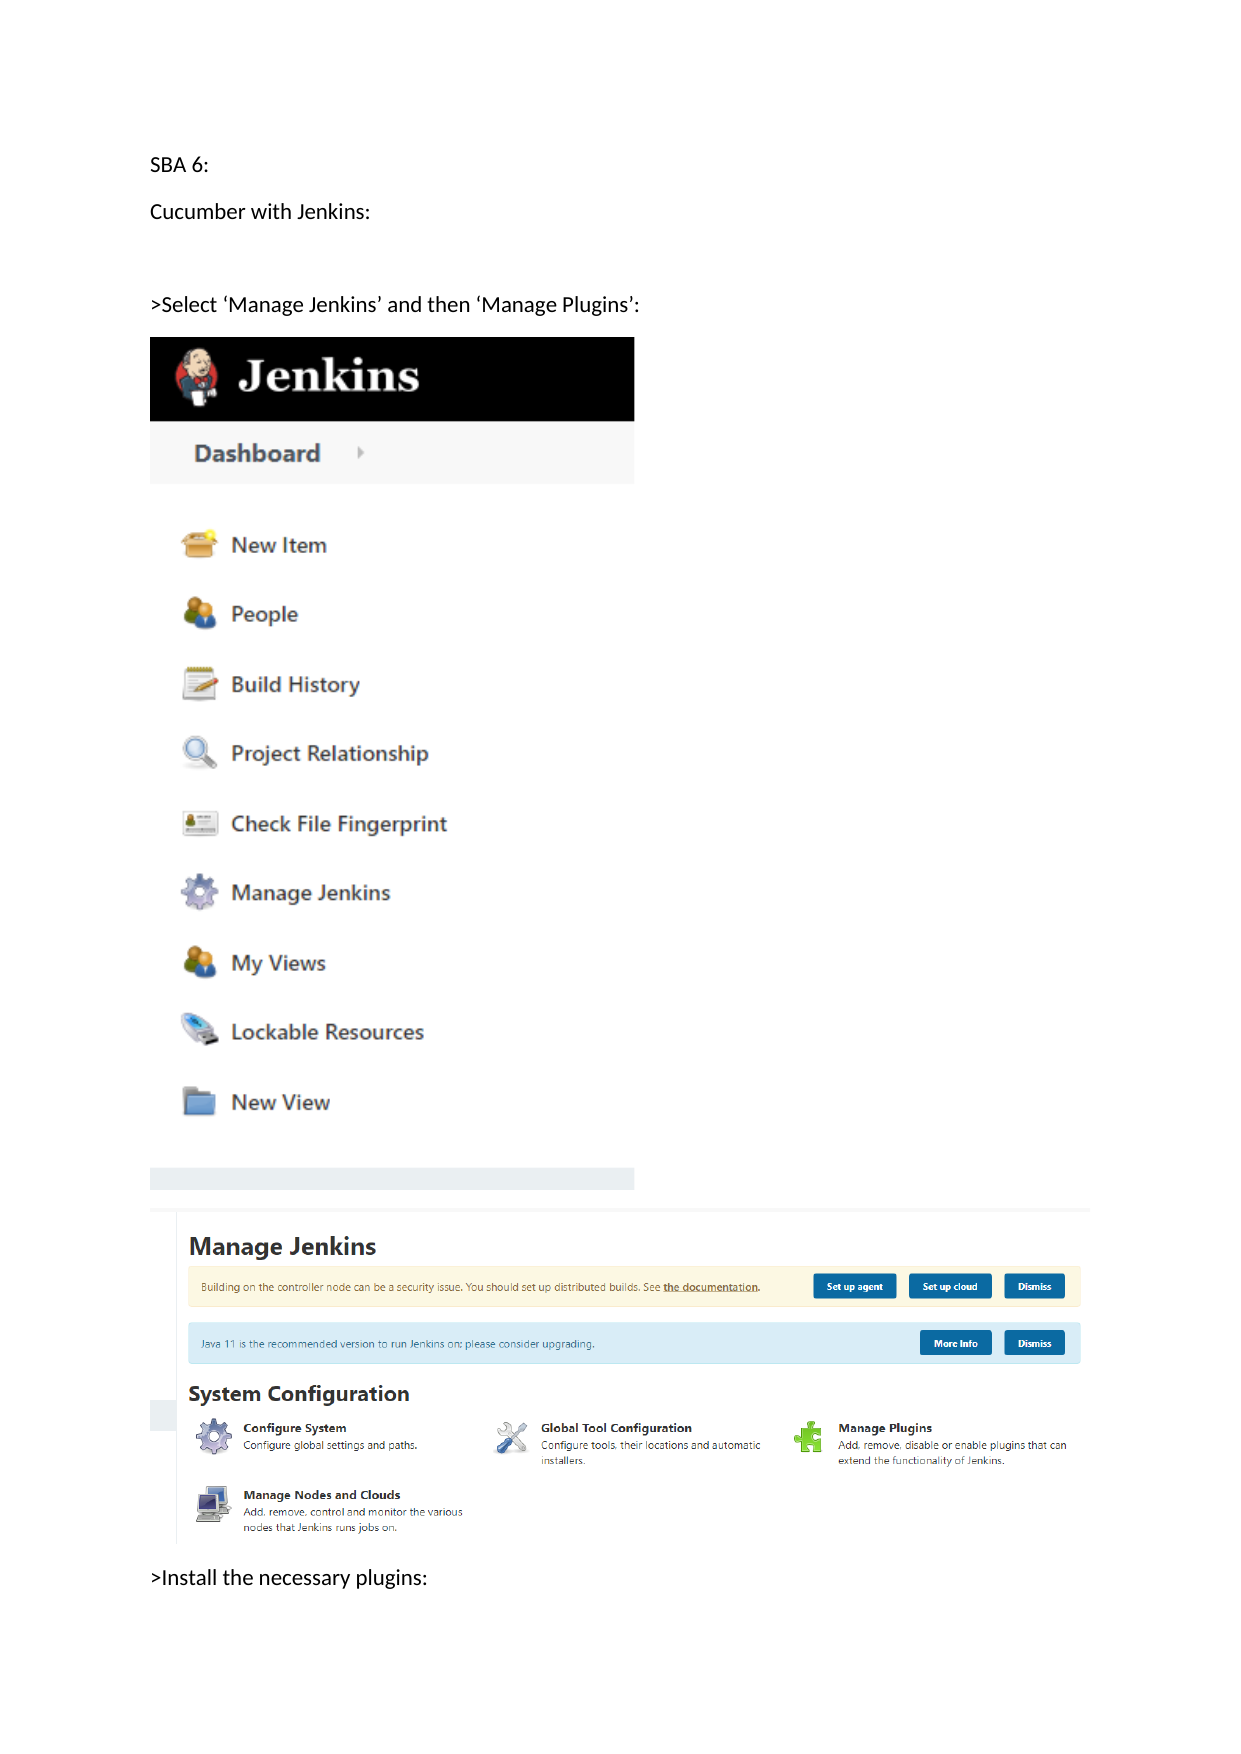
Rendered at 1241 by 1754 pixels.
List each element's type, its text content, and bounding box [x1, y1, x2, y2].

text SBA 6: [150, 150, 1090, 178]
text Cucumber with Jenkins: [150, 197, 1090, 225]
picture [150, 1208, 1091, 1544]
text >Install the necessary plugins: [150, 1563, 1090, 1591]
text >Select ‘Manage Jenkins’ and then ‘Manage Plugins’: [150, 291, 1090, 319]
picture [150, 337, 635, 1190]
